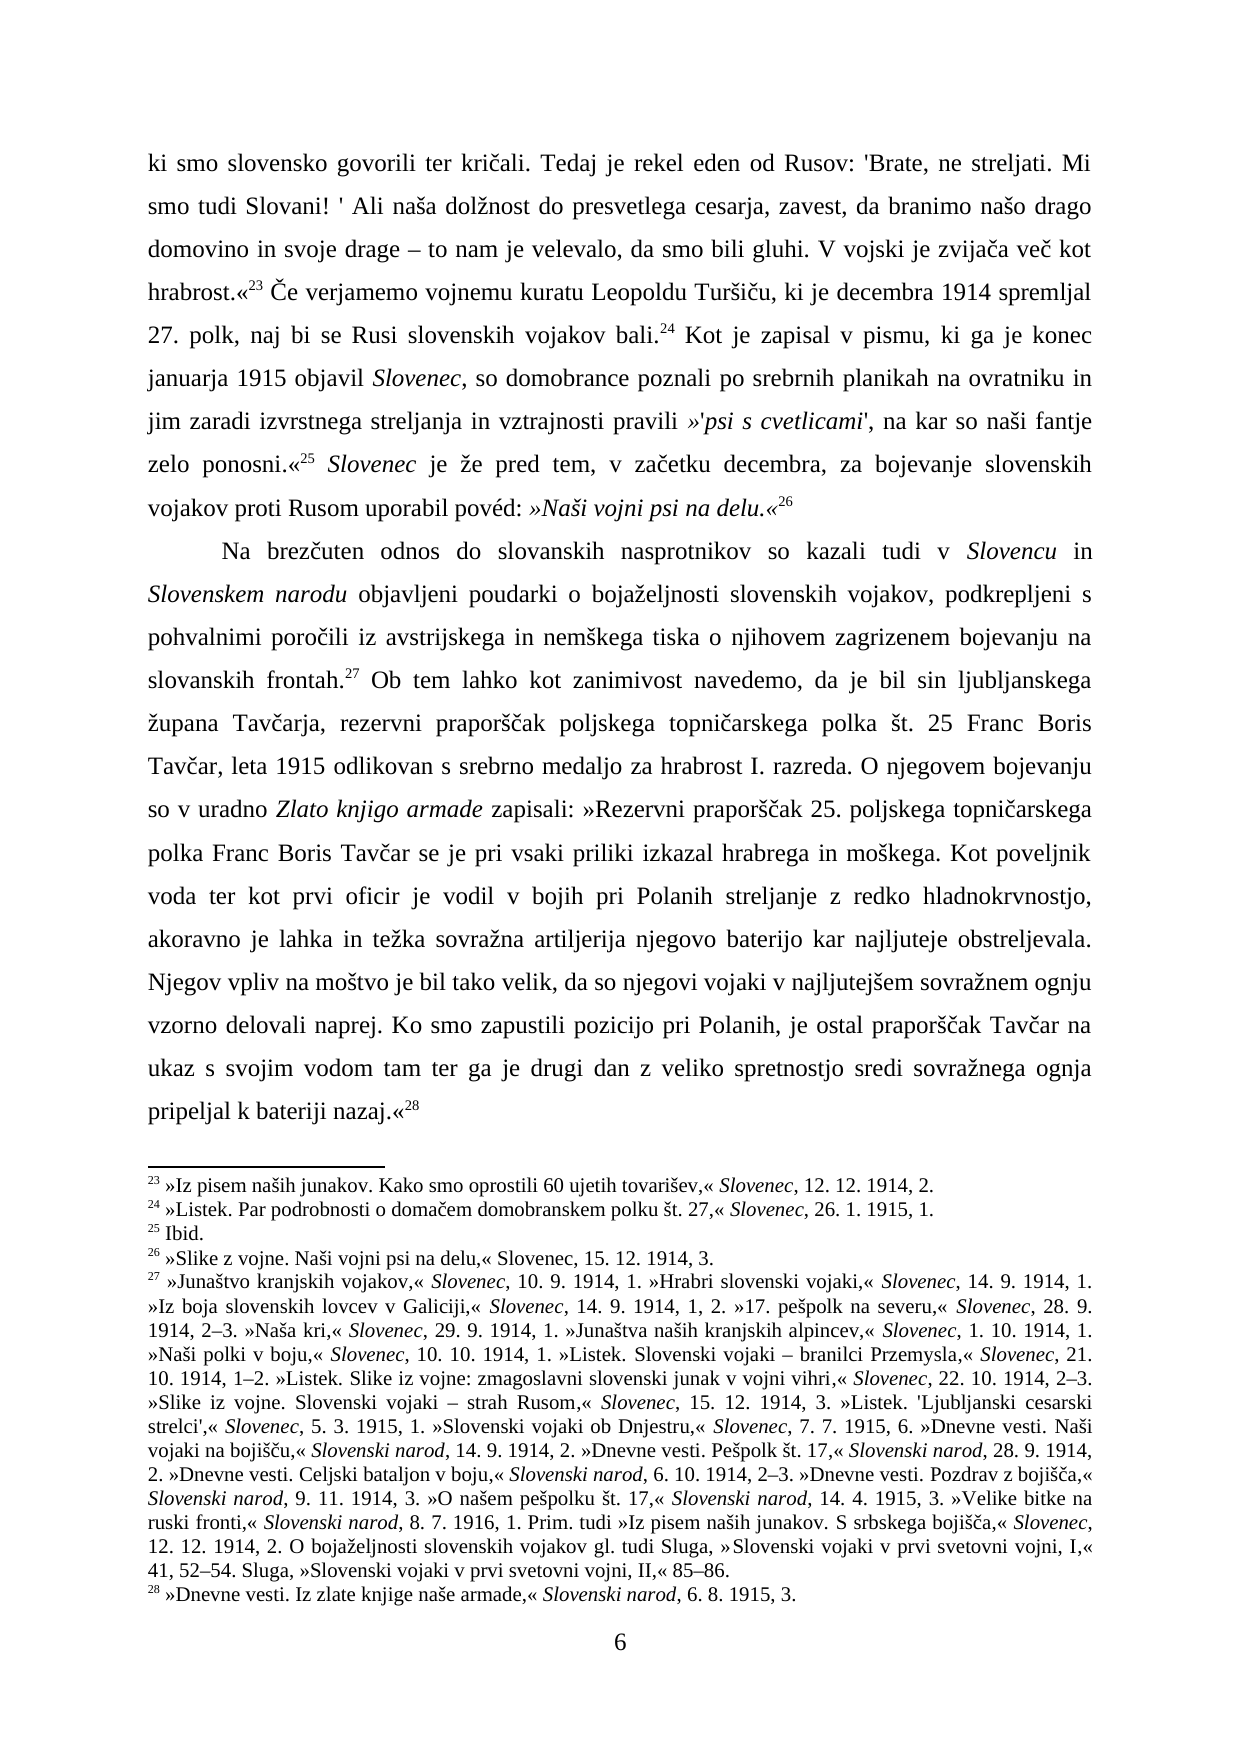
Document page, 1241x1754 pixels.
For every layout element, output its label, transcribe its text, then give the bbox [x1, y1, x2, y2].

text Na brezčuten odnos do slovanskih nasprotnikov so kazali tudi v Slovencu in Slovenskem narodu objavljeni poudarki o bojaželjnosti slovenskih vojakov, podkrepljeni s pohvalnimi poročili iz avstrijskega in nemškega tiska o njihovem zagrizenem bojevanju na slovanskih frontah. Ob tem lahko kot zanimivost navedemo, da je bil sin ljubljanskega župana Tavčarja, rezervni praporščak poljskega topničarskega polka št. 25 Franc Boris Tavčar, leta 1915 odlikovan s srebrno medaljo za hrabrost I. razreda. O njegovem bojevanju so v uradno Zlato knjigo armade zapisali: »Rezervni praporščak 25. poljskega topničarskega polka Franc Boris Tavčar se je pri vsaki priliki izkazal hrabrega in moškega. Kot poveljnik voda ter kot prvi oficir je vodil v bojih pri Polanih streljanje z redko hladnokrvnostjo, akoravno je lahka in težka sovražna artiljerija njegovo baterijo kar najljuteje obstreljevala. Njegov vpliv na moštvo je bil tako velik, da so njegovi vojaki v najljutejšem sovražnem ognju vzorno delovali naprej. Ko smo zapustili pozicijo pri Polanih, je ostal praporščak Tavčar na ukaz s svojim vodom tam ter ga je drugi dan z veliko spretnostjo sredi sovražnega ognja pripeljal k bateriji nazaj.« [148, 536, 1093, 1125]
text Iz doslej zapisanega lahko ugotovimo, da pripadnost slovanskemu rodu ni ovirala slovenskih vojakov v boju proti Rusom, Srbom in Črnogorcem. To so potrdila številna poročila in pričevanja o njihovem vojskovanju na slovanskih tleh. Seveda moramo upoštevati, da so pri njihovi objavi pazili na avstrijsko vojaškopolitično državno stališče in vojaškopropagandne zahteve, vendar je bil duh, ki jih je prežemal, dovolj zgovoren. Slovenski vojaki – Avstrijci, kot so sami poudarjali – so se proti Rusom neusmiljeno bojevali. Do njih in srbskih ter črnogorskih nasprotnikov so imeli prepoznaven vojaški odnos. »Oh, naš 'na nož!'«, je po vrnitvi z ruskega bojišča v Ljubljano septembra 1914 pripovedoval ranjeni desetnik »železnega« 17. pešpolka, imenovanega tudi polk kranjskih Janezov, Alojzij Prek iz Dobrove. »Preko tega ni. Le škoda, da nismo imeli več prilike. Pa bomo šli še enkrat nanje, komaj čakam, da jih bomo dali na bajonet.« Karel Jakopič iz Male vasi pri Ježici pa je pisal sestri: na »rjavce« (Ruse) smo šli »kakor volkovi na plen«. Videlo se je, kaj znajo kranjski fantje. Posebno plat bojevanja proti Rusom pa je razkril vojak iz Bovškega, pripadnik 27. domobranskega strelskega polka v Galiciji: »Bilo je /…/, ko smo napadli Ruse. Slišali so nas, ki smo slovensko govorili ter kričali. Tedaj je rekel eden od Rusov: 'Brate, ne streljati. Mi smo tudi Slovani! ' Ali naša dolžnost do presvetlega cesarja, zavest, da branimo našo drago domovino in svoje drage – to nam je velevalo, da smo bili gluhi. V vojski je zvijača več kot hrabrost.« Če verjamemo vojnemu kuratu Leopoldu Turšiču, ki je decembra 1914 spremljal 27. polk, naj bi se Rusi slovenskih vojakov bali. Kot je zapisal v pismu, ki ga je konec januarja 1915 objavil Slovenec, so domobrance poznali po srebrnih planikah na ovratniku in jim zaradi izvrstnega streljanja in vztrajnosti pravili »'psi s cvetlicami', na kar so naši fantje zelo ponosni.« Slovenec je že pred tem, v začetku decembra, za bojevanje slovenskih vojakov proti Rusom uporabil povéd: »Naši vojni psi na delu.« [148, 148, 1093, 521]
